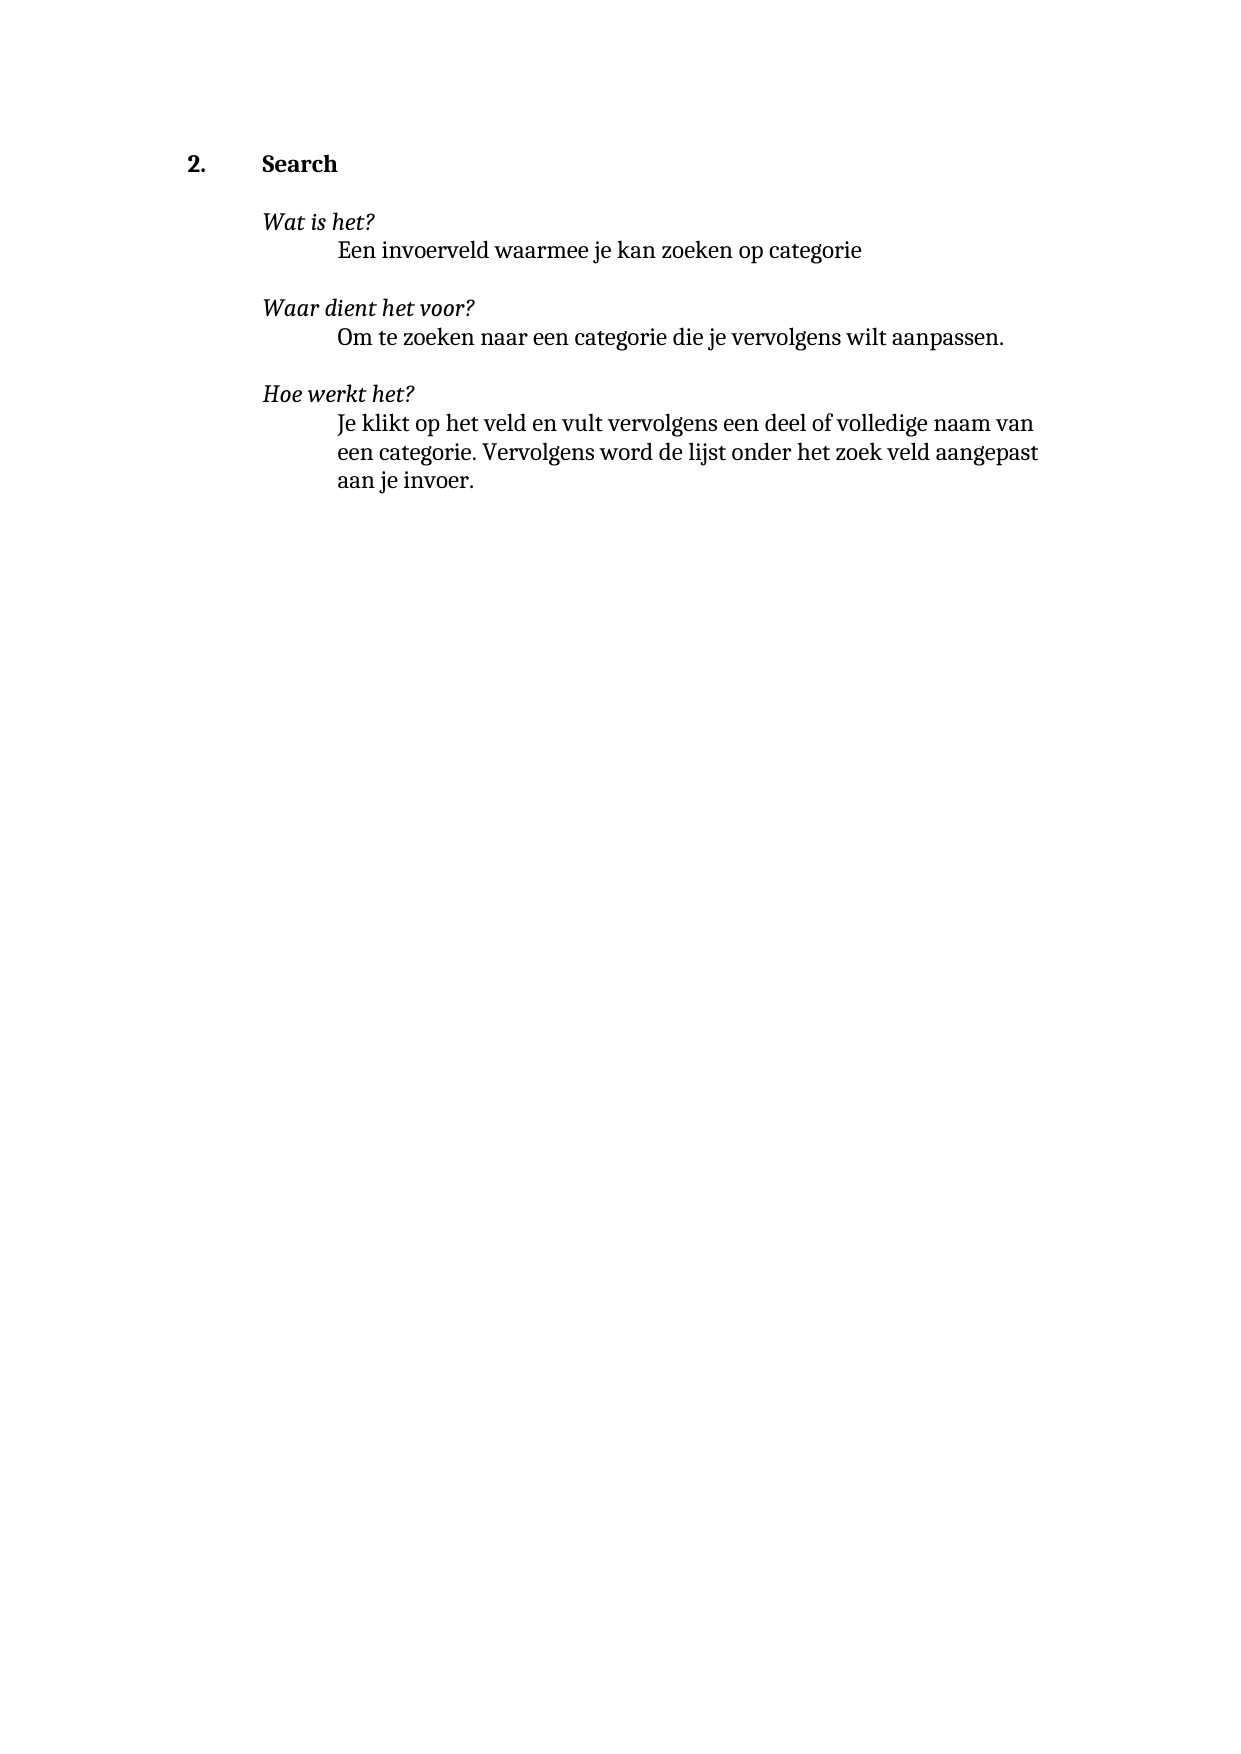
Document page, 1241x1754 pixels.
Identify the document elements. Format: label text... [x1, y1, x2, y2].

text 2. Search [187, 150, 1053, 179]
text Om te zoeken naar een categorie die je vervolgens wilt aanpassen. [262, 322, 1053, 351]
text Een invoerveld waarmee je kan zoeken op categorie [337, 236, 1053, 265]
text Waar dient het voor? [262, 294, 1053, 322]
text Hoe werkt het? [262, 380, 1053, 409]
text Wat is het? [262, 207, 1053, 236]
text Je klikt op het veld en vult vervolgens een deel of volledige naam van een categorie. Vervolgens word de lijst onder het zoek veld aangepast aan je invoer. [337, 409, 1053, 495]
